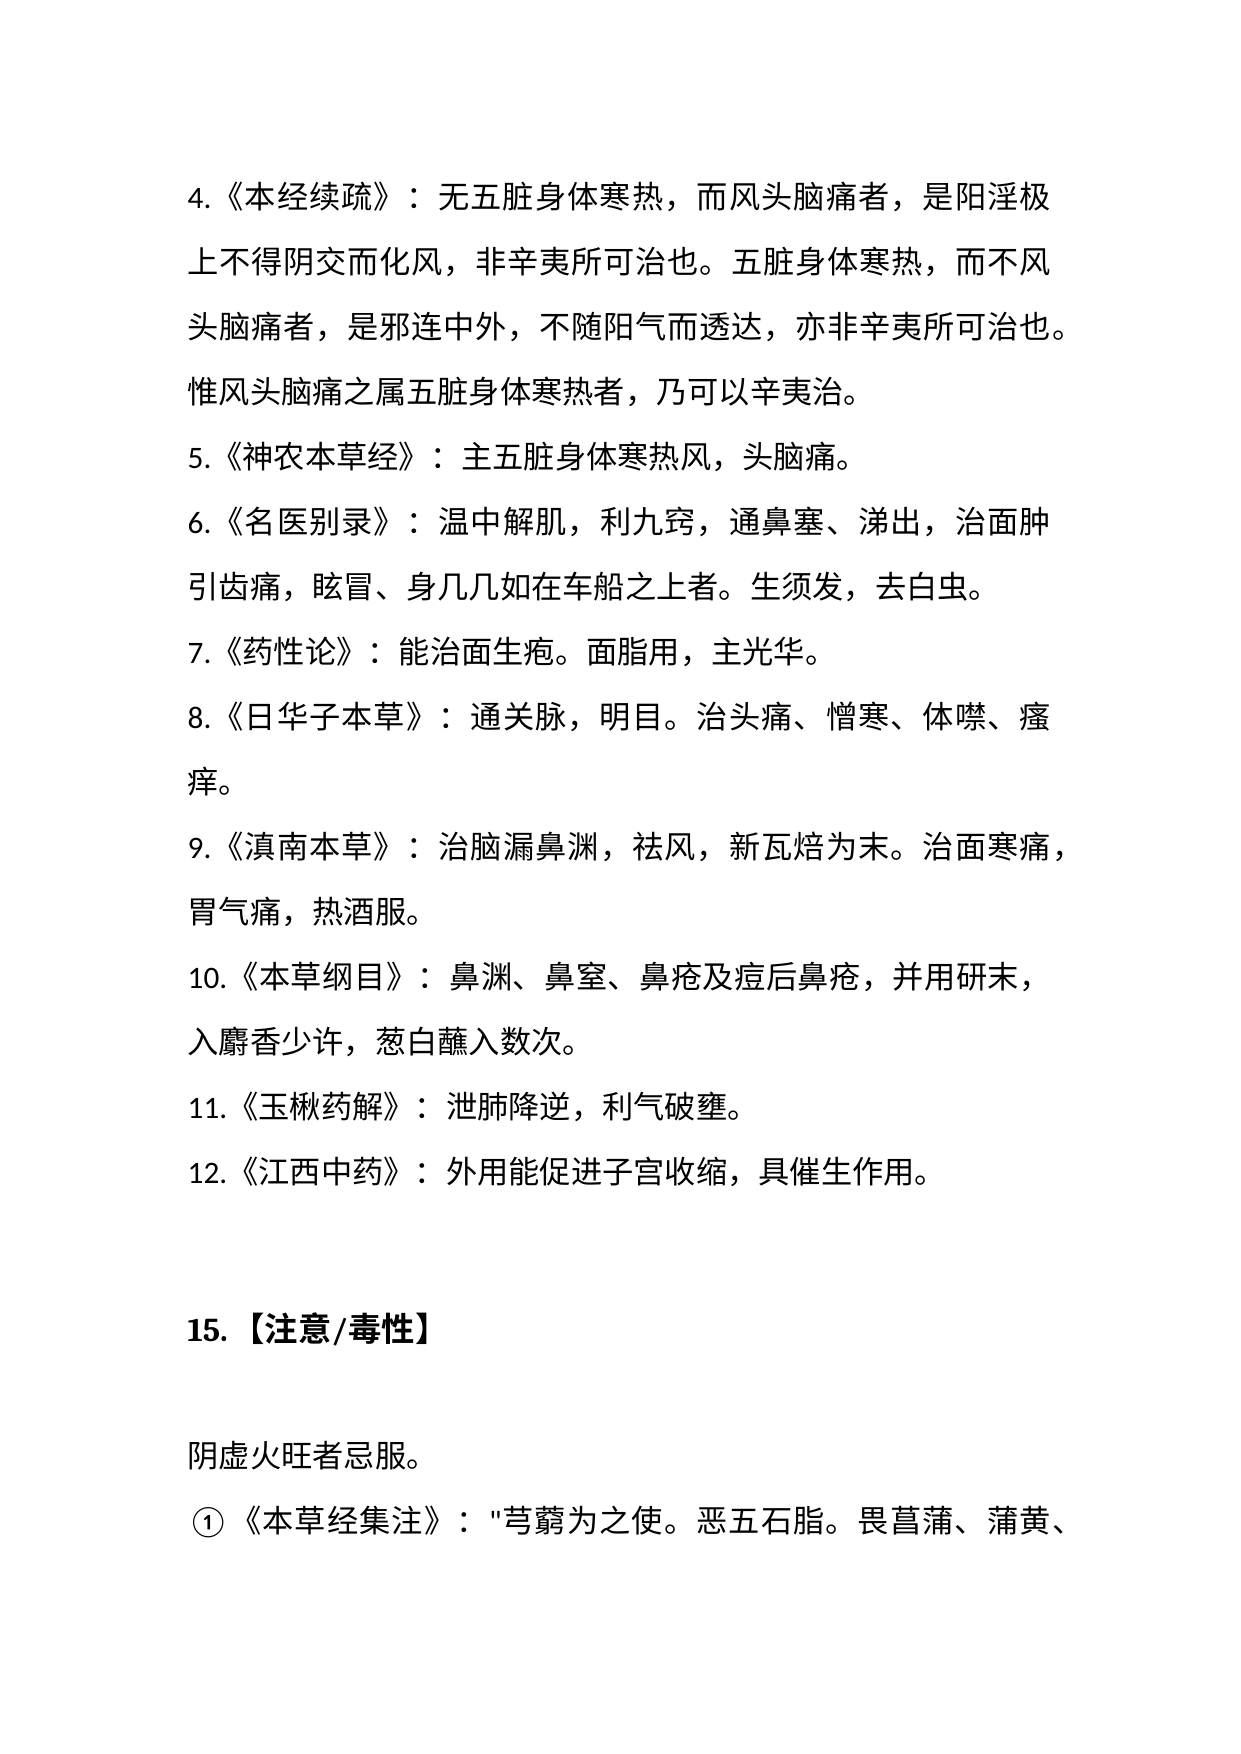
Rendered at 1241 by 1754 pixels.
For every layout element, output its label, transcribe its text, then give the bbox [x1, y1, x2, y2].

text 9.《滇南本草》：治脑漏鼻渊，祛风，新瓦焙为末。治面寒痛，胃气痛，热酒服。 [187, 812, 1053, 942]
text 7.《药性论》：能治面生疱。面脂用，主光华。 [187, 617, 1053, 682]
text 4.《本经续疏》：无五脏身体寒热，而风头脑痛者，是阳淫极上不得阴交而化风，非辛夷所可治也。五脏身体寒热，而不风头脑痛者，是邪连中外，不随阳气而透达，亦非辛夷所可治也。惟风头脑痛之属五脏身体寒热者，乃可以辛夷治。 [187, 162, 1053, 422]
subtitle 【注意/毒性】 [187, 1294, 1053, 1359]
text 11.《玉楸药解》：泄肺降逆，利气破壅。 [187, 1072, 1053, 1137]
text 10.《本草纲目》：鼻渊、鼻窒、鼻疮及痘后鼻疮，并用研末，入麝香少许，葱白蘸入数次。 [187, 942, 1053, 1072]
text 阴虚火旺者忌服。 [187, 1421, 1053, 1486]
text 5.《神农本草经》：主五脏身体寒热风，头脑痛。 [187, 422, 1053, 487]
text 6.《名医别录》：温中解肌，利九窍，通鼻塞、涕出，治面肿引齿痛，眩冒、身几几如在车船之上者。生须发，去白虫。 [187, 487, 1053, 617]
text 8.《日华子本草》：通关脉，明目。治头痛、憎寒、体噤、瘙痒。 [187, 682, 1053, 812]
text 12.《江西中药》：外用能促进子宫收缩，具催生作用。 [187, 1137, 1053, 1202]
text ①《本草经集注》："芎藭为之使。恶五石脂。畏菖蒲、蒲黄、黄连、石膏、黄环。" [187, 1486, 1053, 1551]
